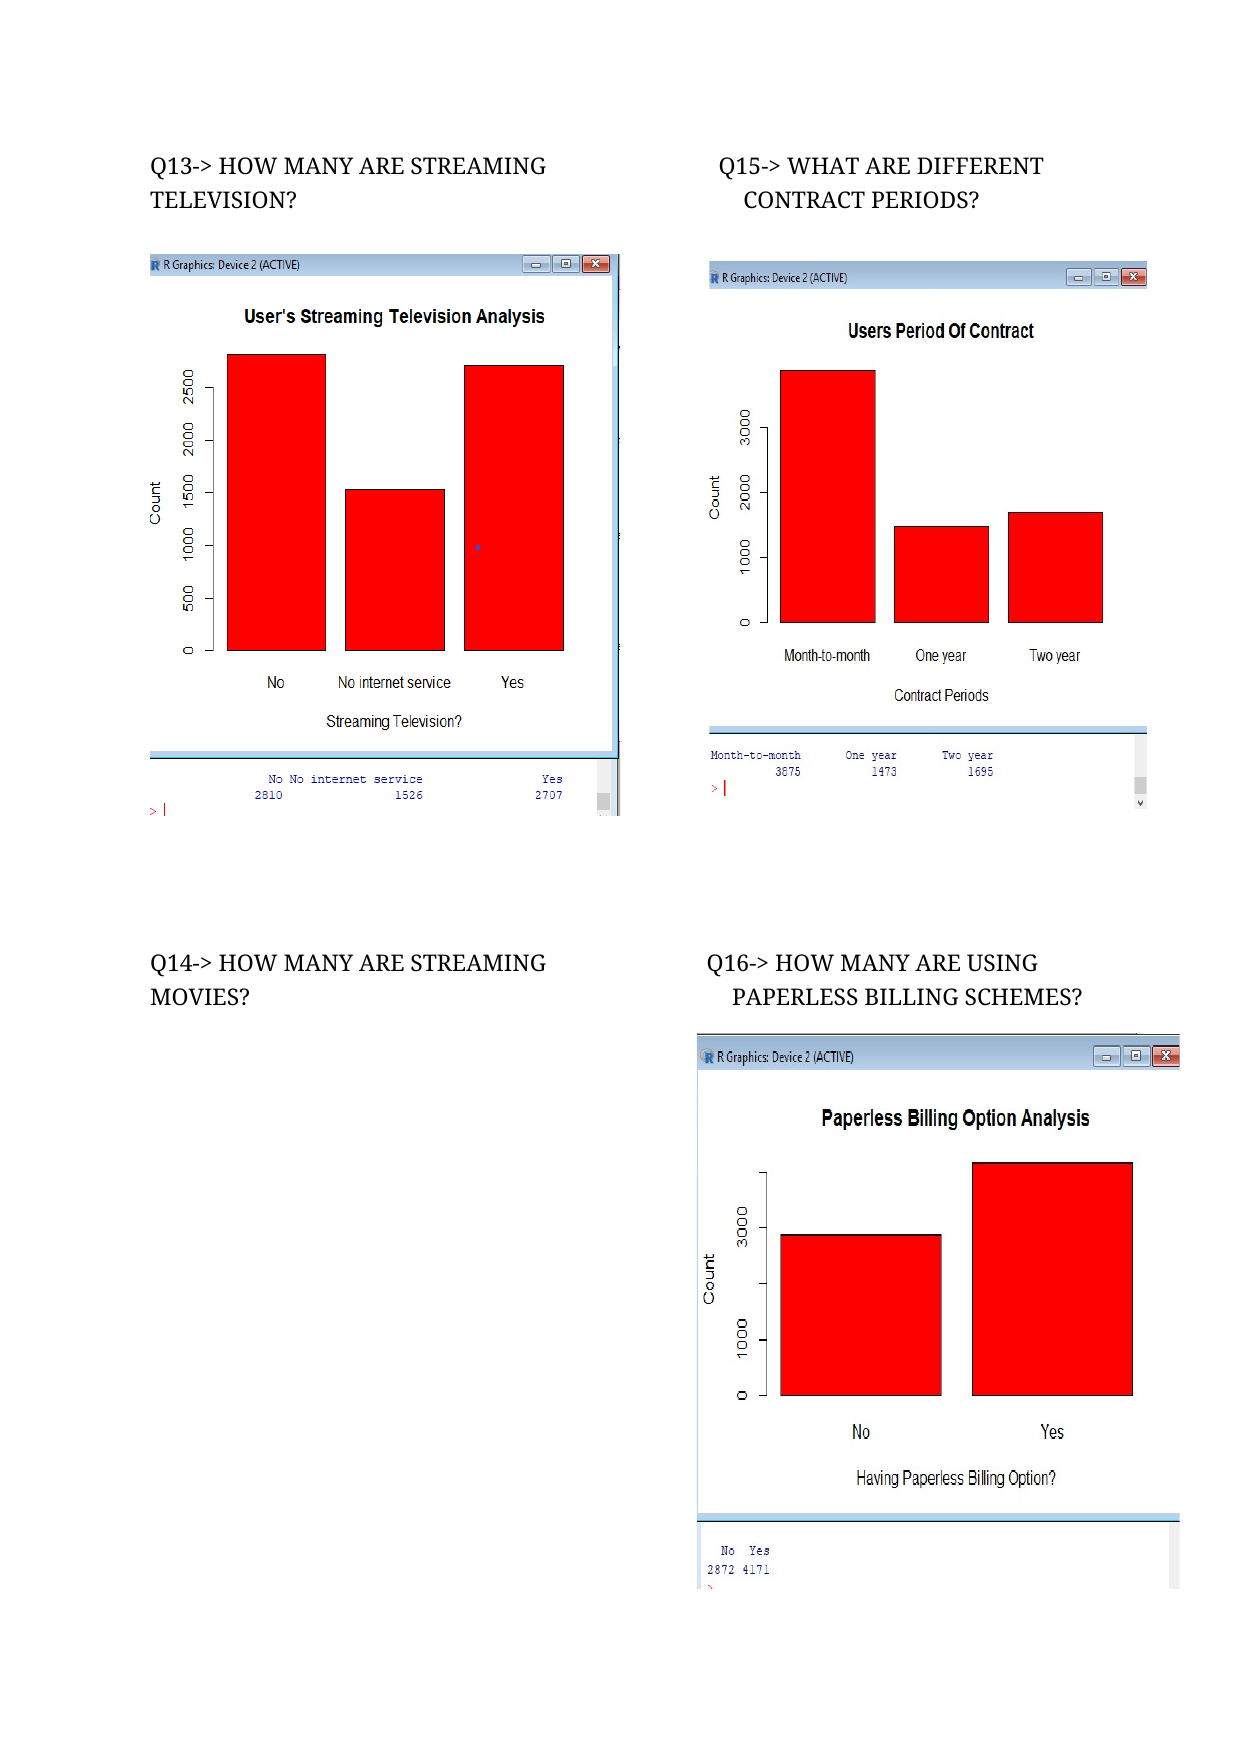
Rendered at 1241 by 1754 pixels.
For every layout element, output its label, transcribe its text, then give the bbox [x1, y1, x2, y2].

text Q14-> HOW MANY ARE STREAMING Q16-> HOW MANY ARE USING MOVIES? PAPERLESS BILLING SCHEMES? [150, 947, 1090, 1012]
text Q13-> HOW MANY ARE STREAMING Q15-> WHAT ARE DIFFERENT TELEVISION? CONTRACT PERIODS? [150, 150, 1090, 215]
picture [696, 1033, 1180, 1589]
picture [709, 261, 1147, 809]
picture [150, 254, 621, 816]
